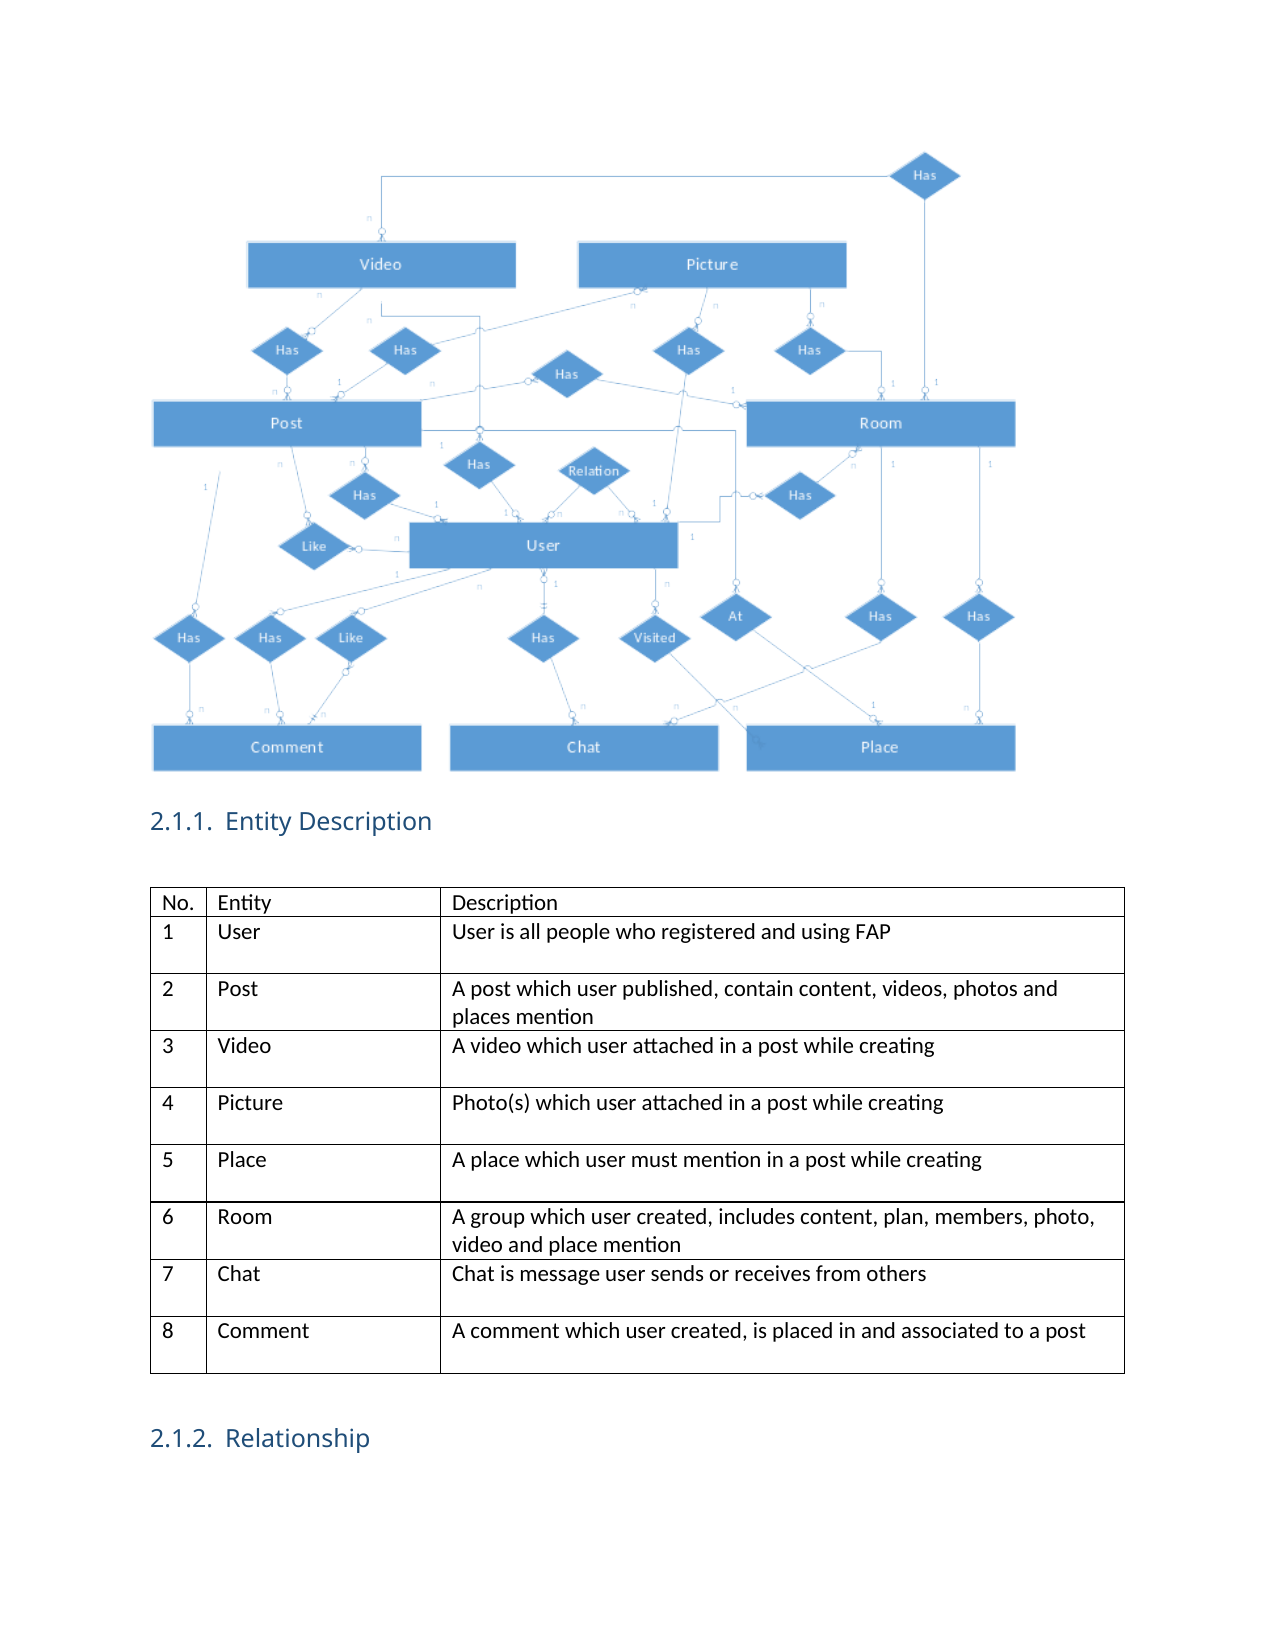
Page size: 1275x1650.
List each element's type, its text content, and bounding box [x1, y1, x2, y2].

table_cell [151, 1260, 206, 1316]
subtitle Entity Description [150, 803, 1125, 837]
table_cell [151, 1145, 206, 1201]
table_cell Place [207, 1145, 440, 1201]
table_cell User [207, 917, 440, 973]
table_cell A post which user published, contain content, videos, photos and places mention [441, 974, 1124, 1030]
table_cell User is all people who registered and using FAP [441, 917, 1124, 973]
table_cell Photo(s) which user attached in a post while creating [441, 1088, 1124, 1144]
table_cell A group which user created, includes content, plan, members, photo, video and place mention [441, 1203, 1124, 1258]
table_cell [151, 1317, 206, 1373]
table_header Entity [207, 888, 440, 916]
table_cell A comment which user created, is placed in and associated to a post [441, 1317, 1124, 1373]
table_cell A video which user attached in a post while creating [441, 1031, 1124, 1087]
table_cell Picture [207, 1088, 440, 1144]
table_cell Video [207, 1031, 440, 1087]
table_cell Post [207, 974, 440, 1030]
table_cell [151, 917, 206, 973]
table_cell [151, 1203, 206, 1258]
table_cell [151, 1088, 206, 1144]
table_header No. [151, 888, 206, 916]
table_cell Chat is message user sends or receives from others [441, 1260, 1124, 1316]
table_cell Comment [207, 1317, 440, 1373]
table_cell Room [207, 1203, 440, 1258]
table_cell [151, 1031, 206, 1087]
table_header Description [441, 888, 1124, 916]
subtitle Relationship [150, 1421, 1125, 1454]
table_cell A place which user must mention in a post while creating [441, 1145, 1124, 1201]
table_cell [151, 974, 206, 1030]
table_cell Chat [207, 1260, 440, 1316]
